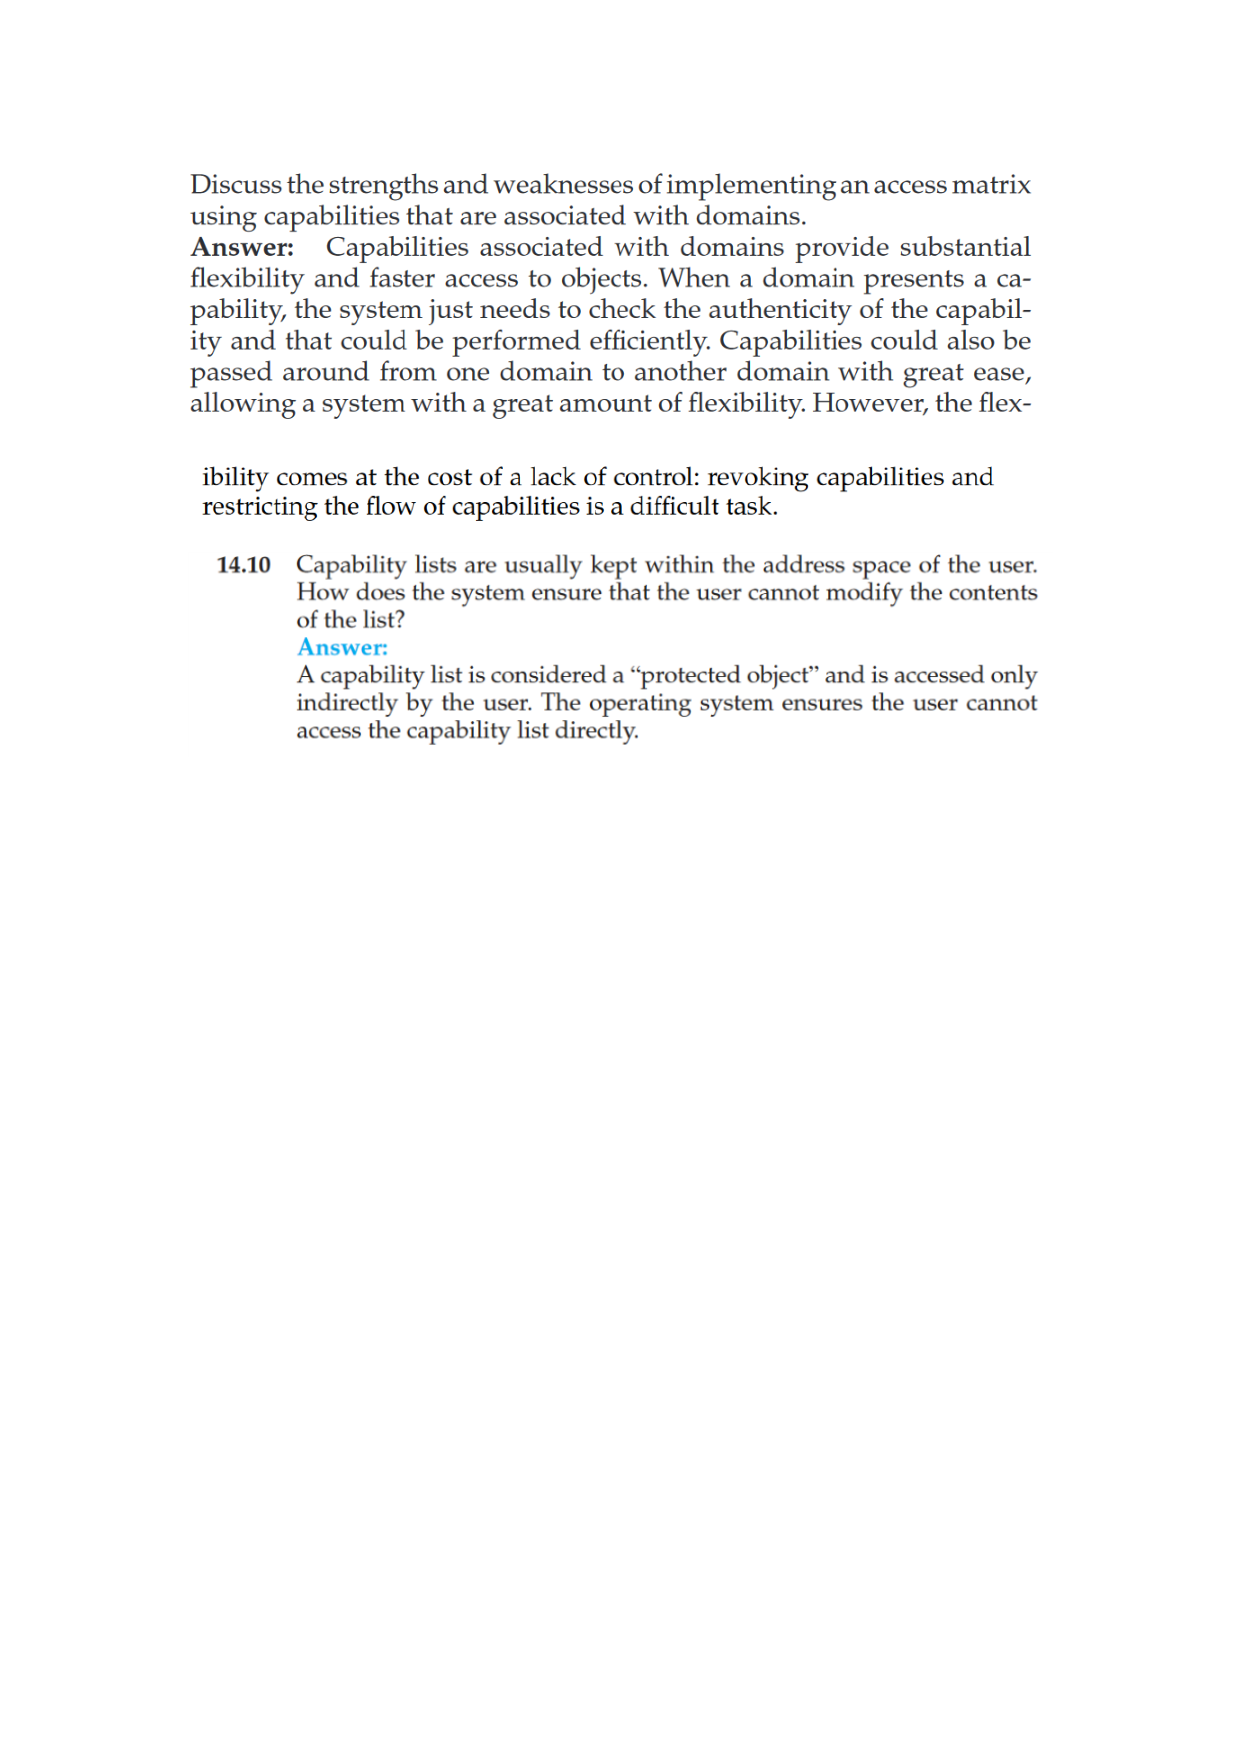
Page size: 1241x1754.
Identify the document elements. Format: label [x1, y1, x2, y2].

picture [187, 454, 1021, 533]
picture [187, 162, 1053, 428]
picture [187, 552, 1053, 757]
